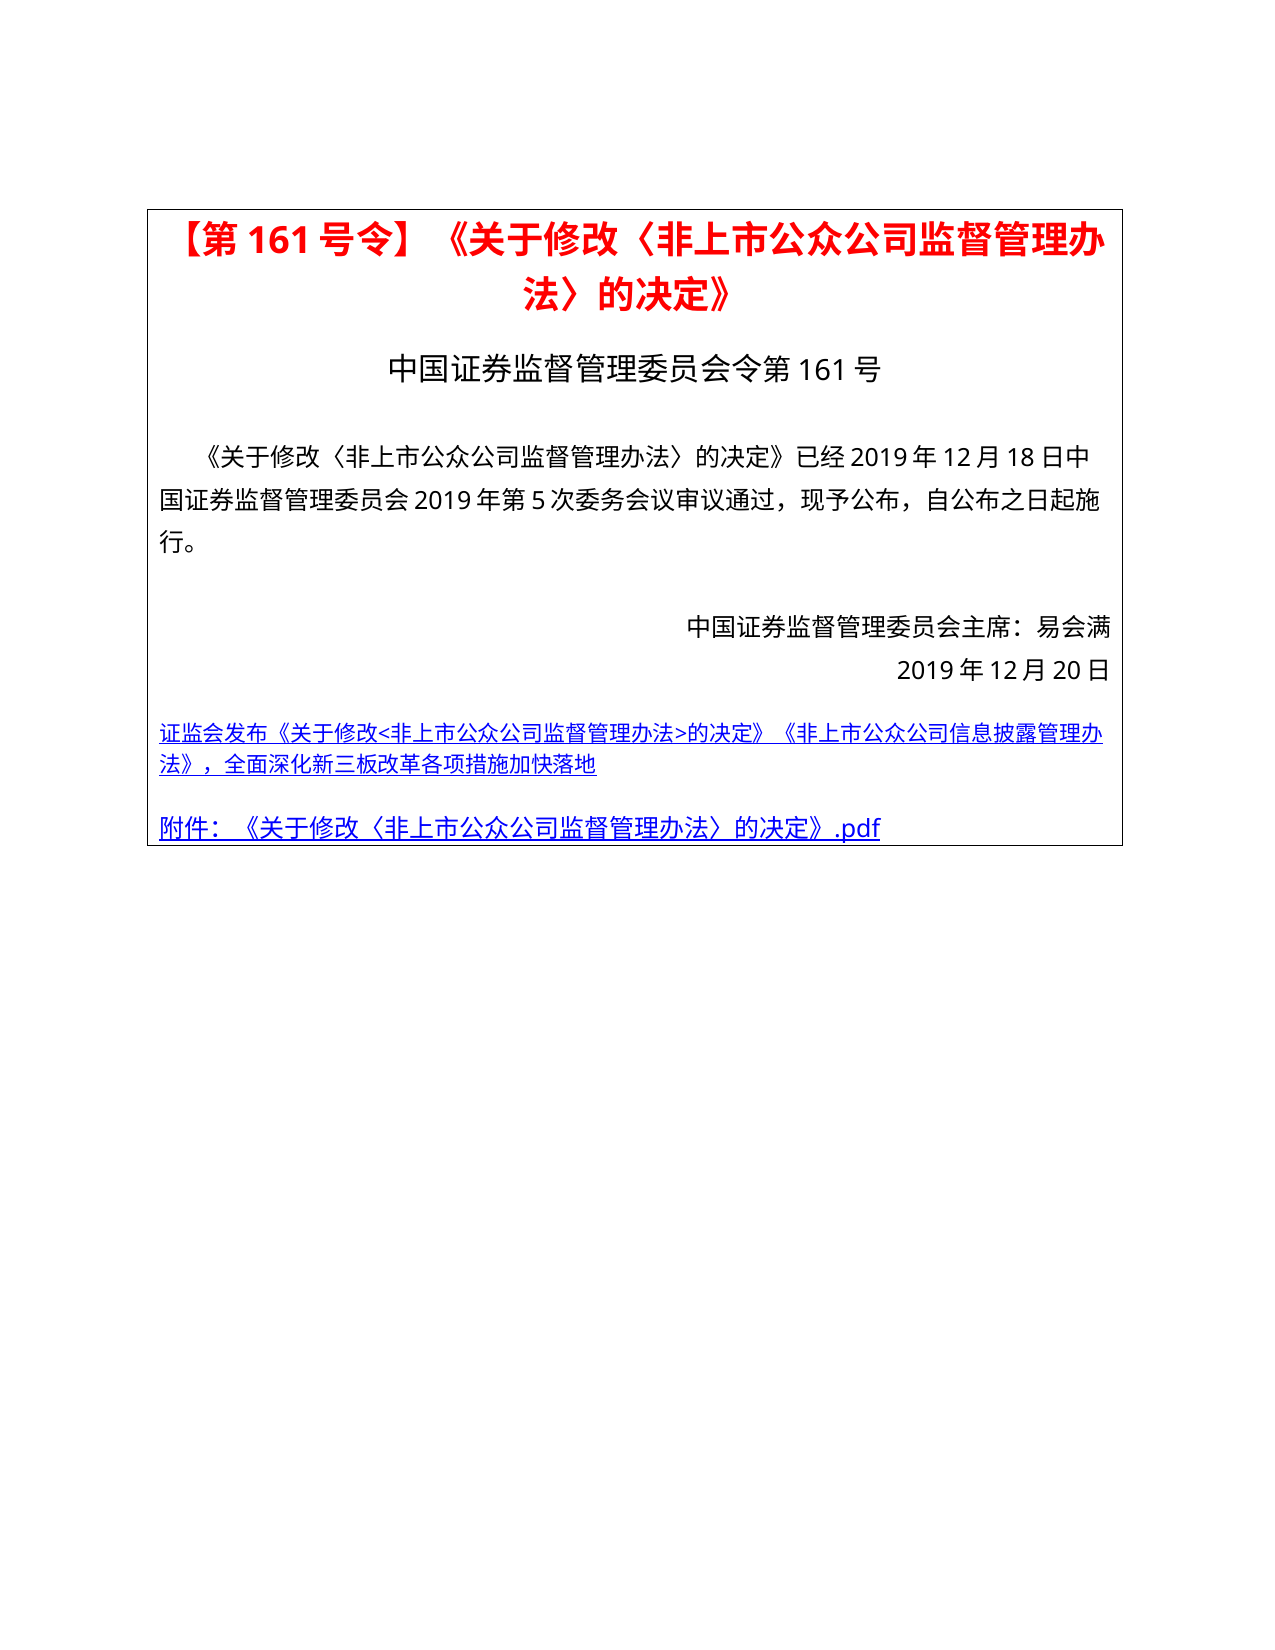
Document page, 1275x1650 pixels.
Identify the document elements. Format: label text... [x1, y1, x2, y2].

table_header 【第161号令】《关于修改〈非上市公众公司监督管理办法〉的决定》 中国证券监督管理委员会令第161号 《关于修改〈非上市公众公司监督管理办法〉的决定》已经2019年12月18日中国证券监督管理委员会2019年第5次委务会议审议通过，现予公布，自公布之日起施行。 中国证券监督管理委员会主席：易会满 2019年12月20日 证监会发布《关于修改<非上市公众公司监督管理办法>的决定》《非上市公众公司信息披露管理办法》，全面深化新三板改革各项措施加快落地 附件：《关于修改〈非上市公众公司监督管理办法〉的决定》.pdf [148, 210, 1122, 844]
